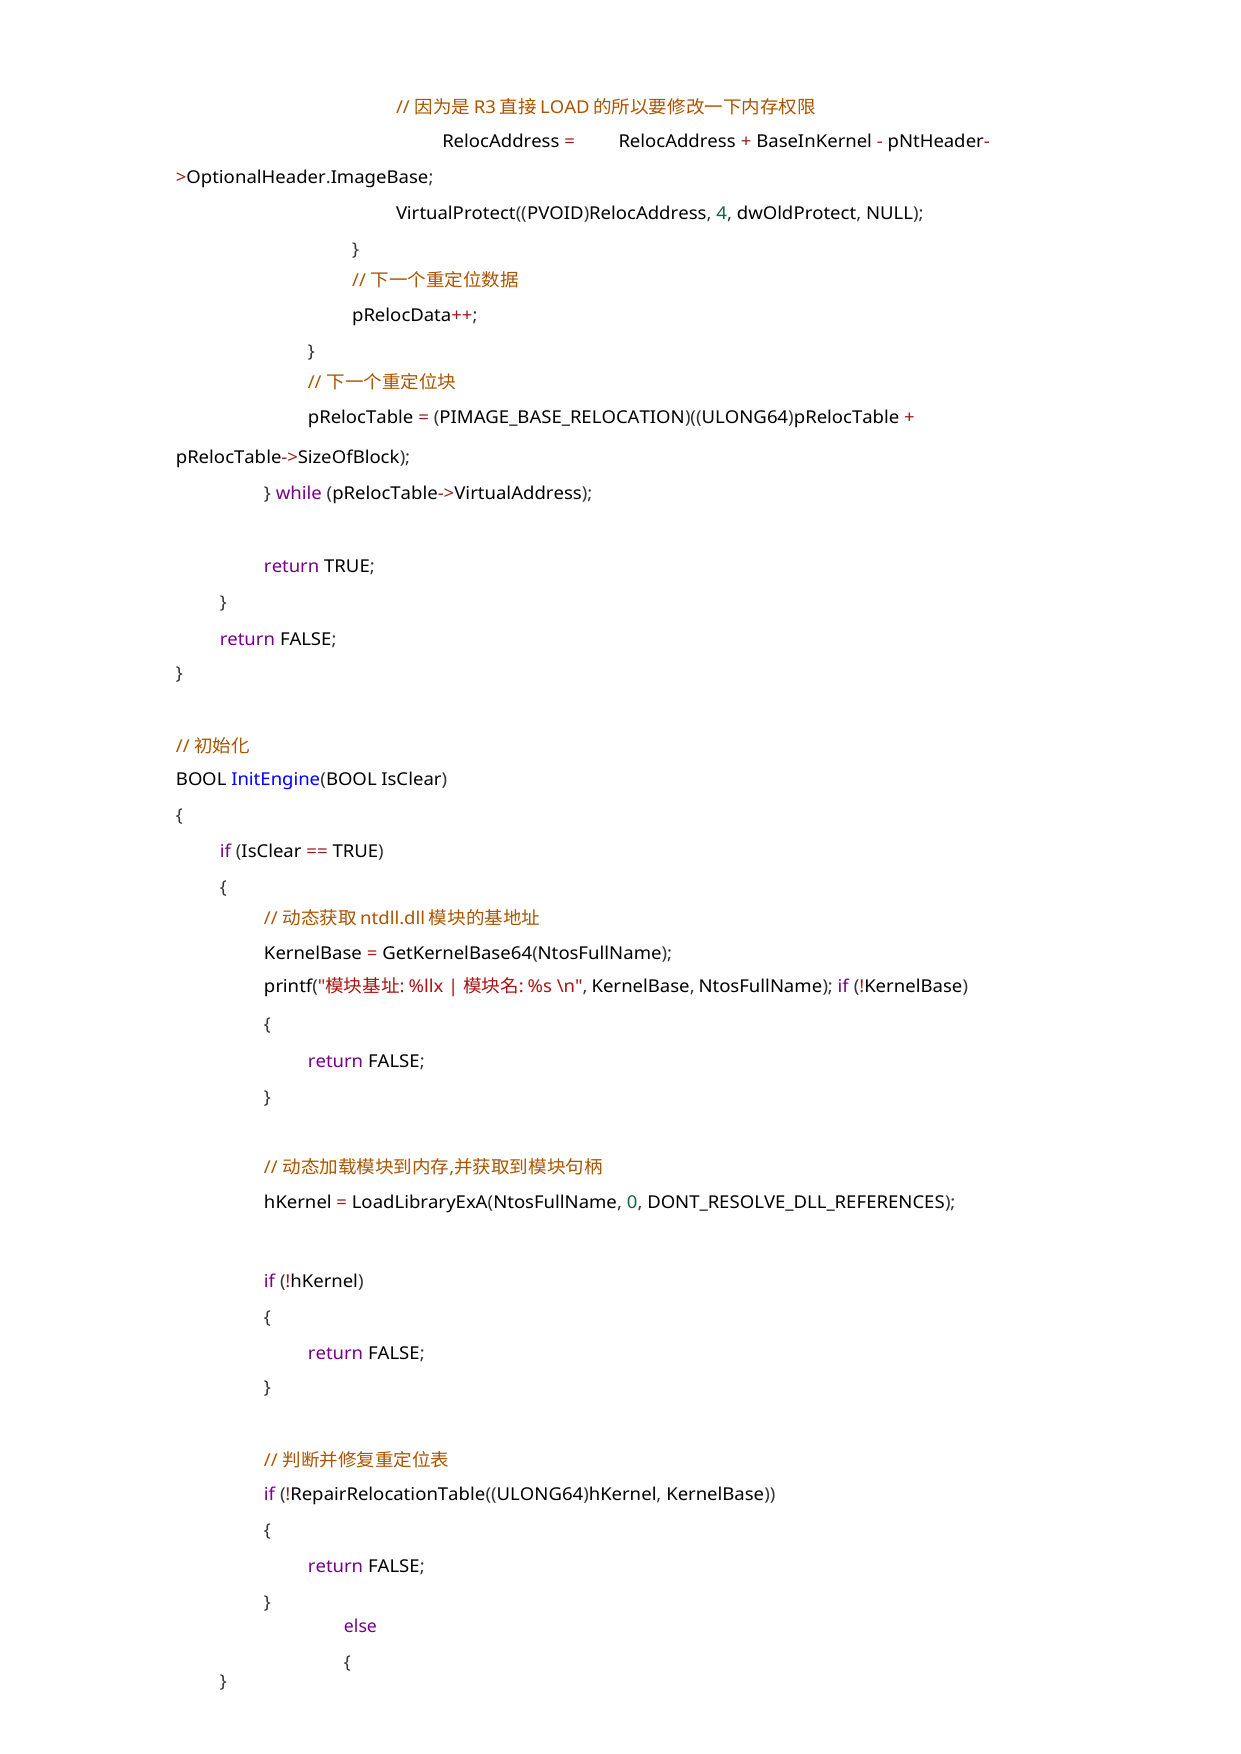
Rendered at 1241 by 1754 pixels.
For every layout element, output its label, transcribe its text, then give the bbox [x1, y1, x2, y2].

text // 判断并修复重定位表 [264, 1447, 1098, 1472]
text { [264, 1517, 1098, 1541]
text return FALSE; [219, 626, 1098, 650]
text KernelBase = GetKernelBase64(NtosFullName); [264, 941, 1098, 965]
text >OptionalHeader.ImageBase; [176, 164, 1098, 189]
text { [344, 1650, 1098, 1674]
text } [264, 1084, 1098, 1108]
text // 动态加载模块到内存,并获取到模块句柄 [264, 1154, 1098, 1179]
text { [264, 1304, 1098, 1328]
text } [352, 237, 1098, 261]
text { [176, 803, 1098, 827]
text hKernel = LoadLibraryExA(NtosFullName, 0, DONT_RESOLVE_DLL_REFERENCES); [264, 1189, 1098, 1213]
text if (!RepairRelocationTable((ULONG64)hKernel, KernelBase)) [264, 1481, 1098, 1505]
text // 下一个重定位数据 [352, 268, 1098, 292]
text } [308, 339, 1098, 363]
text } [219, 590, 1098, 614]
text pRelocTable = (PIMAGE_BASE_RELOCATION)((ULONG64)pRelocTable + pRelocTable->SizeOfBlock); [176, 404, 981, 469]
text if (!hKernel) [264, 1268, 1098, 1292]
text return FALSE; [308, 1553, 1098, 1577]
text return FALSE; [308, 1340, 1098, 1364]
text return TRUE; [264, 554, 1098, 578]
text BOOL InitEngine(BOOL IsClear) [176, 767, 1098, 791]
text // 下一个重定位块 [308, 369, 1098, 394]
text } [219, 1668, 264, 1692]
text // 动态获取ntdll.dll模块的基地址 [264, 906, 1098, 930]
text } [264, 1375, 1098, 1399]
text { [264, 1012, 1098, 1036]
text } [264, 1589, 1098, 1613]
text // 因为是R3直接LOAD的所以要修改一下内存权限 [396, 95, 1098, 119]
text RelocAddress = RelocAddress + BaseInKernel - pNtHeader- [333, 128, 1098, 152]
text { [219, 875, 1098, 899]
text pRelocData++; [352, 303, 1098, 327]
text VirtualProtect((PVOID)RelocAddress, 4, dwOldProtect, NULL); [396, 201, 1098, 225]
text } while (pRelocTable->VirtualAddress); [264, 486, 1098, 503]
text // 初始化 [176, 733, 1098, 757]
text return FALSE; [308, 1048, 1098, 1072]
text printf("模块基址: %llx | 模块名: %s \n", KernelBase, NtosFullName); if (!KernelBase) [264, 973, 983, 997]
text if (IsClear == TRUE) [219, 839, 1098, 863]
text else [344, 1613, 1098, 1638]
text } [176, 661, 1098, 685]
